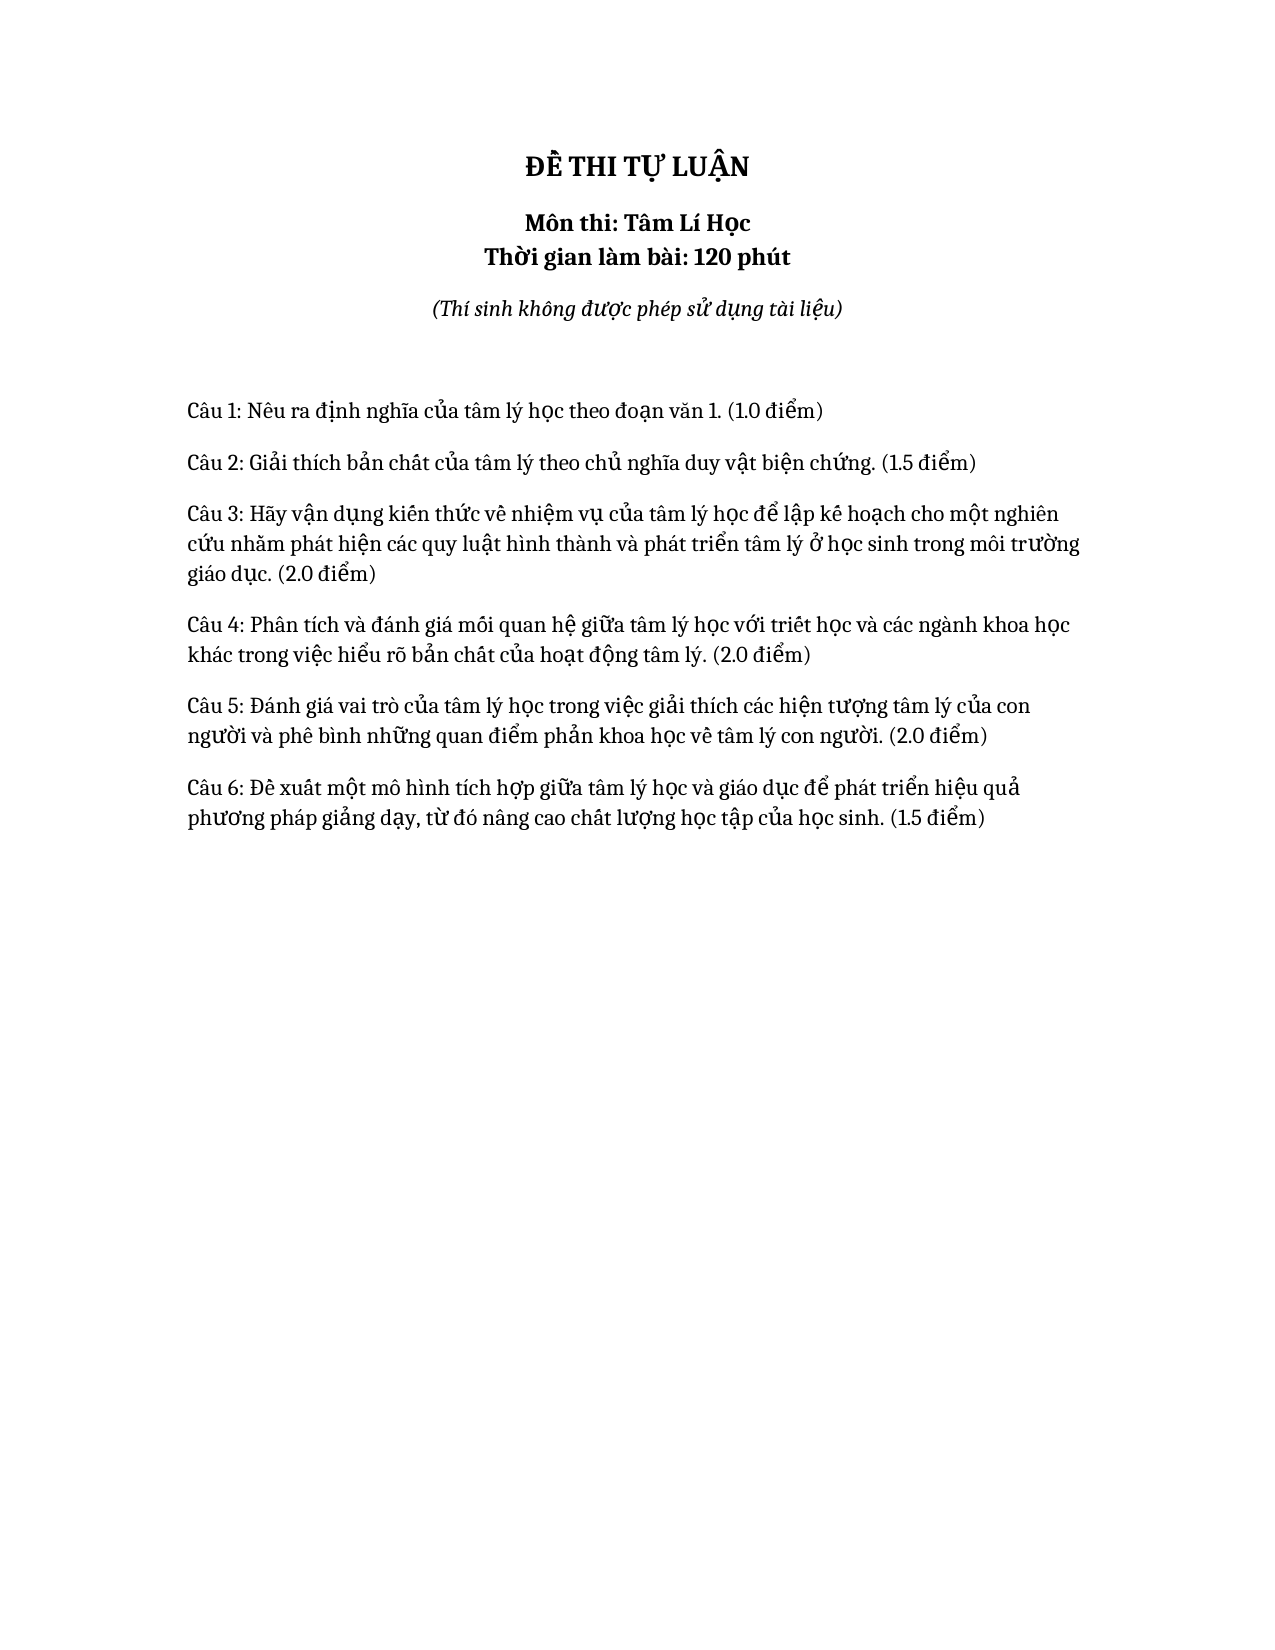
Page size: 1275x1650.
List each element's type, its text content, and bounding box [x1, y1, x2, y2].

text Câu 6: Đề xuất một mô hình tích hợp giữa tâm lý học và giáo dục để phát triển hiệu quả phương pháp giảng dạy, từ đó nâng cao chất lượng học tập của học sinh. (1.5 điểm) [187, 774, 1087, 831]
text Câu 4: Phân tích và đánh giá mối quan hệ giữa tâm lý học với triết học và các ngành khoa học khác trong việc hiểu rõ bản chất của hoạt động tâm lý. (2.0 điểm) [187, 612, 1087, 668]
text Môn thi: Tâm Lí Học Thời gian làm bài: 120 phút [187, 209, 1087, 271]
text Câu 3: Hãy vận dụng kiến thức về nhiệm vụ của tâm lý học để lập kế hoạch cho một nghiên cứu nhằm phát hiện các quy luật hình thành và phát triển tâm lý ở học sinh trong môi trường giáo dục. (2.0 điểm) [187, 500, 1087, 587]
text Câu 2: Giải thích bản chất của tâm lý theo chủ nghĩa duy vật biện chứng. (1.5 điểm) [187, 449, 1087, 476]
text ĐỀ THI TỰ LUẬN [187, 150, 1087, 183]
text Câu 1: Nêu ra định nghĩa của tâm lý học theo đoạn văn 1. (1.0 điểm) [187, 398, 1087, 425]
text Câu 5: Đánh giá vai trò của tâm lý học trong việc giải thích các hiện tượng tâm lý của con người và phê bình những quan điểm phản khoa học về tâm lý con người. (2.0 điểm) [187, 693, 1087, 750]
text (Thí sinh không được phép sử dụng tài liệu) [187, 296, 1087, 323]
